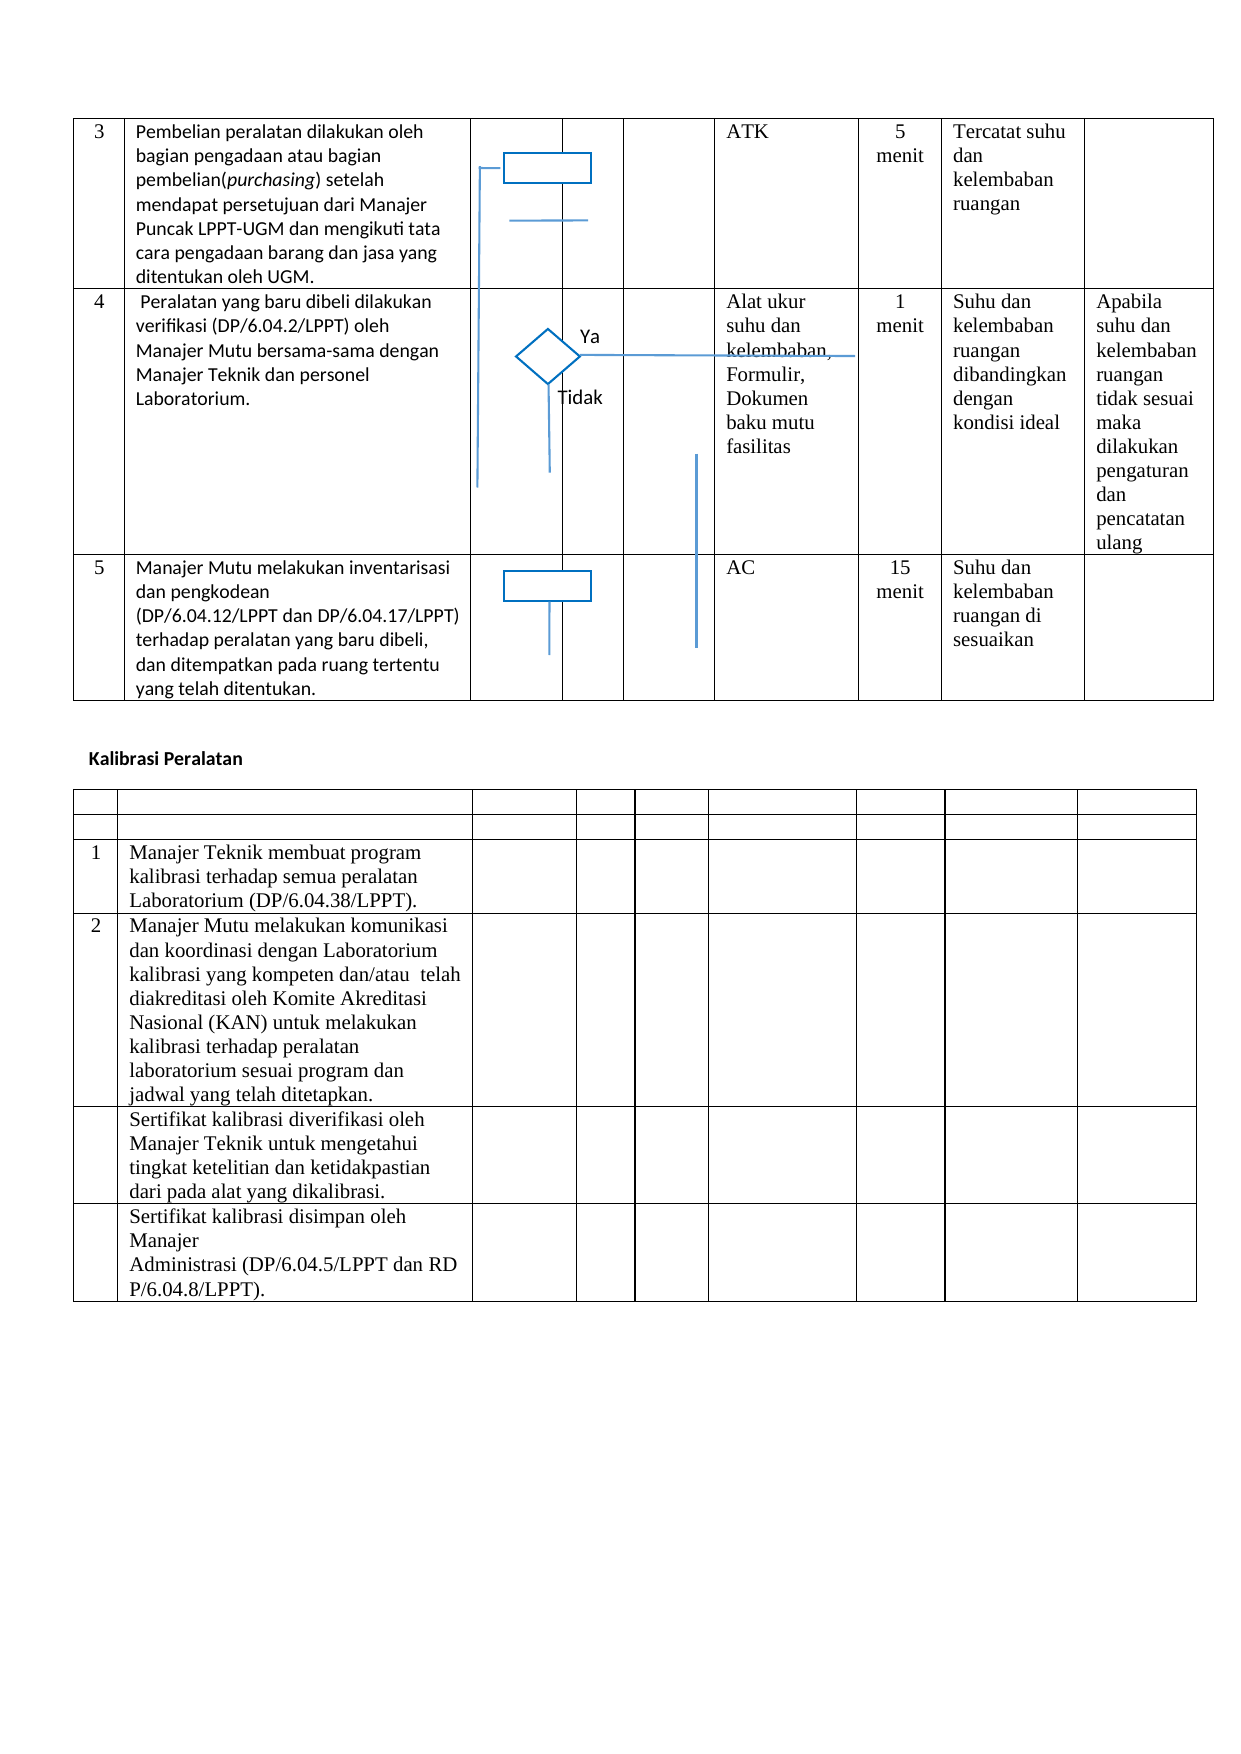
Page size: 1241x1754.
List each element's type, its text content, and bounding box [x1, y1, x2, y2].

table_cell 5 menit [859, 119, 941, 288]
table_cell Pembelian peralatan dilakukan oleh bagian pengadaan atau bagian pembelian(purchasing) setelah mendapat persetujuan dari Manajer Puncak LPPT-UGM dan mengikuti tata cara pengadaan barang dan jasa yang ditentukan oleh UGM. [125, 119, 470, 288]
table_cell [1078, 1204, 1196, 1301]
table_cell 3 [74, 119, 124, 288]
table_cell [946, 1204, 1077, 1301]
table_header [946, 790, 1077, 814]
table_cell [636, 914, 708, 1106]
table_cell [577, 815, 634, 839]
table_cell [577, 1107, 634, 1203]
table_cell [473, 914, 576, 1106]
table_cell [709, 815, 856, 839]
table_cell 4 [74, 289, 124, 554]
table_cell [74, 1107, 117, 1203]
table_cell [1085, 555, 1213, 700]
table_cell Sertifikat kalibrasi diverifikasi oleh Manajer Teknik untuk mengetahui tingkat ketelitian dan ketidakpastian dari pada alat yang dikalibrasi. [118, 1107, 472, 1203]
table_header [857, 790, 944, 814]
table_cell [1085, 119, 1213, 288]
table_cell [74, 815, 117, 839]
table_cell Suhu dan kelembaban ruangan di sesuaikan [942, 555, 1084, 700]
table_cell 1 menit [859, 289, 941, 554]
table_cell [1078, 815, 1196, 839]
table_header [577, 790, 634, 814]
table_cell [946, 1107, 1077, 1203]
table_cell [563, 119, 623, 288]
table_cell [563, 555, 623, 700]
table_cell [471, 289, 562, 554]
table_cell [857, 840, 944, 912]
table_cell ATK [715, 119, 858, 288]
table_cell [1078, 1107, 1196, 1203]
table_cell Apabila suhu dan kelembaban ruangan tidak sesuai maka dilakukan pengaturan dan pencatatan ulang [1085, 289, 1213, 554]
table_cell [473, 1204, 576, 1301]
table_cell [118, 815, 472, 839]
table_cell 2 [74, 914, 117, 1106]
table_cell [471, 555, 562, 700]
table_cell Suhu dan kelembaban ruangan dibandingkan dengan kondisi ideal [942, 289, 1084, 554]
table_cell [624, 555, 714, 700]
table_cell AC [715, 555, 858, 700]
table_cell [946, 914, 1077, 1106]
table_cell [577, 1204, 634, 1301]
table_cell [709, 840, 856, 912]
table_cell [473, 815, 576, 839]
table_cell [709, 1107, 856, 1203]
table_cell Manajer Teknik membuat program kalibrasi terhadap semua peralatan Laboratorium (DP/6.04.38/LPPT). [118, 840, 472, 912]
table_cell [471, 119, 562, 288]
table_cell [636, 815, 708, 839]
table_header [118, 790, 472, 814]
table_cell Alat ukur suhu dan kelembaban, Formulir, Dokumen baku mutu fasilitas [715, 289, 858, 554]
table_header [636, 790, 708, 814]
table_header [473, 790, 576, 814]
text Kalibrasi Peralatan [89, 746, 1137, 770]
table_cell [577, 840, 634, 912]
table_cell Tercatat suhu dan kelembaban ruangan [942, 119, 1084, 288]
table_cell [74, 1204, 117, 1301]
table_cell Manajer Mutu melakukan komunikasi dan koordinasi dengan Laboratorium kalibrasi yang kompeten dan/atau telah diakreditasi oleh Komite Akreditasi Nasional (KAN) untuk melakukan kalibrasi terhadap peralatan laboratorium sesuai program dan jadwal yang telah ditetapkan. [118, 914, 472, 1106]
table_cell Sertifikat kalibrasi disimpan oleh Manajer Administrasi (DP/6.04.5/LPPT dan RDP/6.04.8/LPPT). [118, 1204, 472, 1301]
table_cell [624, 119, 714, 288]
table_cell [946, 815, 1077, 839]
table_cell [1078, 914, 1196, 1106]
table_cell [857, 1204, 944, 1301]
table_cell [946, 840, 1077, 912]
table_cell [1078, 840, 1196, 912]
table_cell [563, 289, 623, 354]
table_cell [709, 914, 856, 1106]
table_cell [473, 1107, 576, 1203]
table_cell [624, 289, 714, 354]
table_cell [857, 815, 944, 839]
table_header [1078, 790, 1196, 814]
table_cell [636, 1204, 708, 1301]
table_cell [636, 1107, 708, 1203]
table_cell 15 menit [859, 555, 941, 700]
table_cell [709, 1204, 856, 1301]
table_cell 1 [74, 840, 117, 912]
table_cell [577, 914, 634, 1106]
table_cell [636, 840, 708, 912]
table_cell [857, 914, 944, 1106]
table_cell [473, 840, 576, 912]
table_cell Manajer Mutu melakukan inventarisasi dan pengkodean (DP/6.04.12/LPPT dan DP/6.04.17/LPPT) terhadap peralatan yang baru dibeli, dan ditempatkan pada ruang tertentu yang telah ditentukan. [125, 555, 470, 700]
table_cell [857, 1107, 944, 1203]
table_cell [563, 356, 623, 554]
table_cell [624, 357, 714, 554]
table_cell Peralatan yang baru dibeli dilakukan verifikasi (DP/6.04.2/LPPT) oleh Manajer Mutu bersama-sama dengan Manajer Teknik dan personel Laboratorium. [125, 289, 470, 554]
table_header [709, 790, 856, 814]
table_header [74, 790, 117, 814]
table_cell 5 [74, 555, 124, 700]
